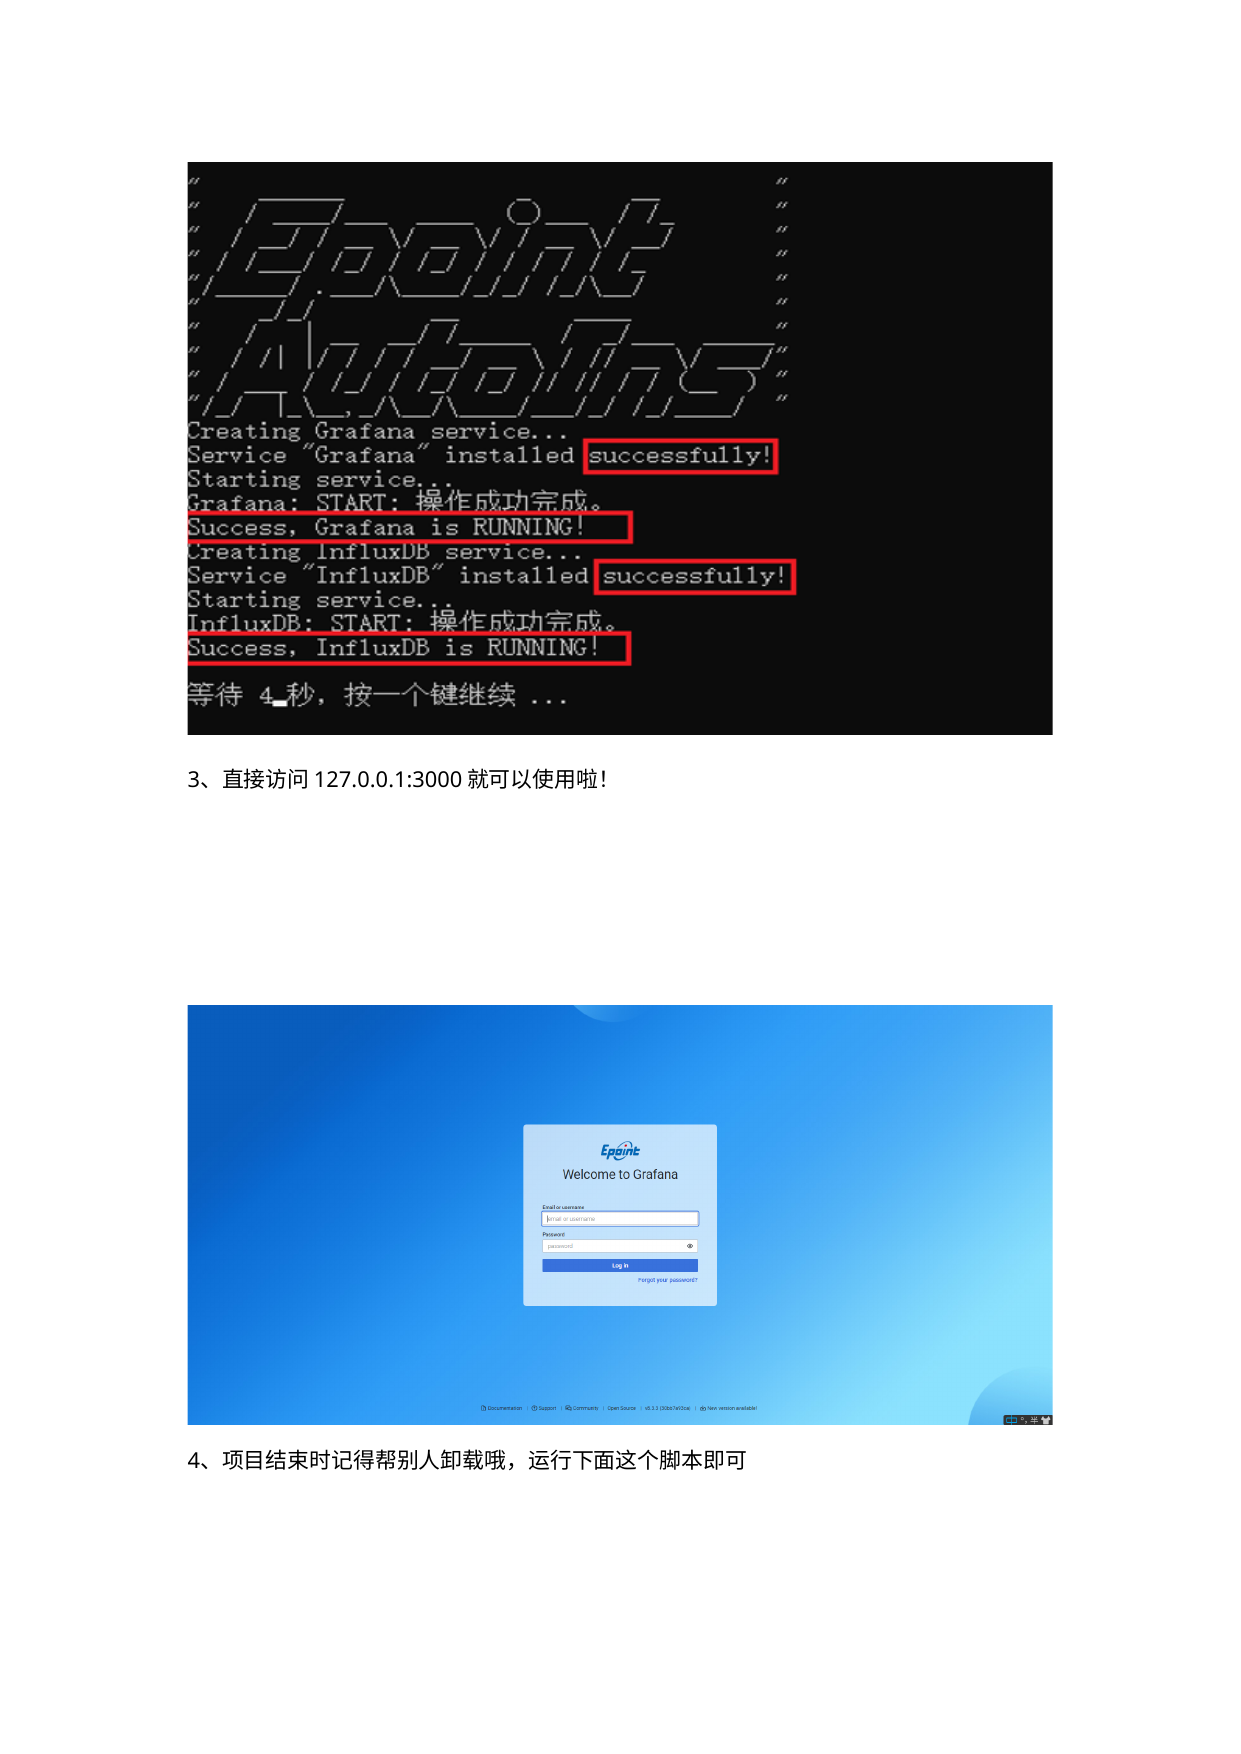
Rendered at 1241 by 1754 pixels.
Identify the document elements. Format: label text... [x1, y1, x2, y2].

picture [187, 1005, 1053, 1425]
text 3、直接访问127.0.0.1:3000就可以使用啦！ [187, 762, 1053, 1005]
text 4、项目结束时记得帮别人卸载哦，运行下面这个脚本即可 [187, 1443, 1053, 1476]
picture [187, 162, 1053, 735]
